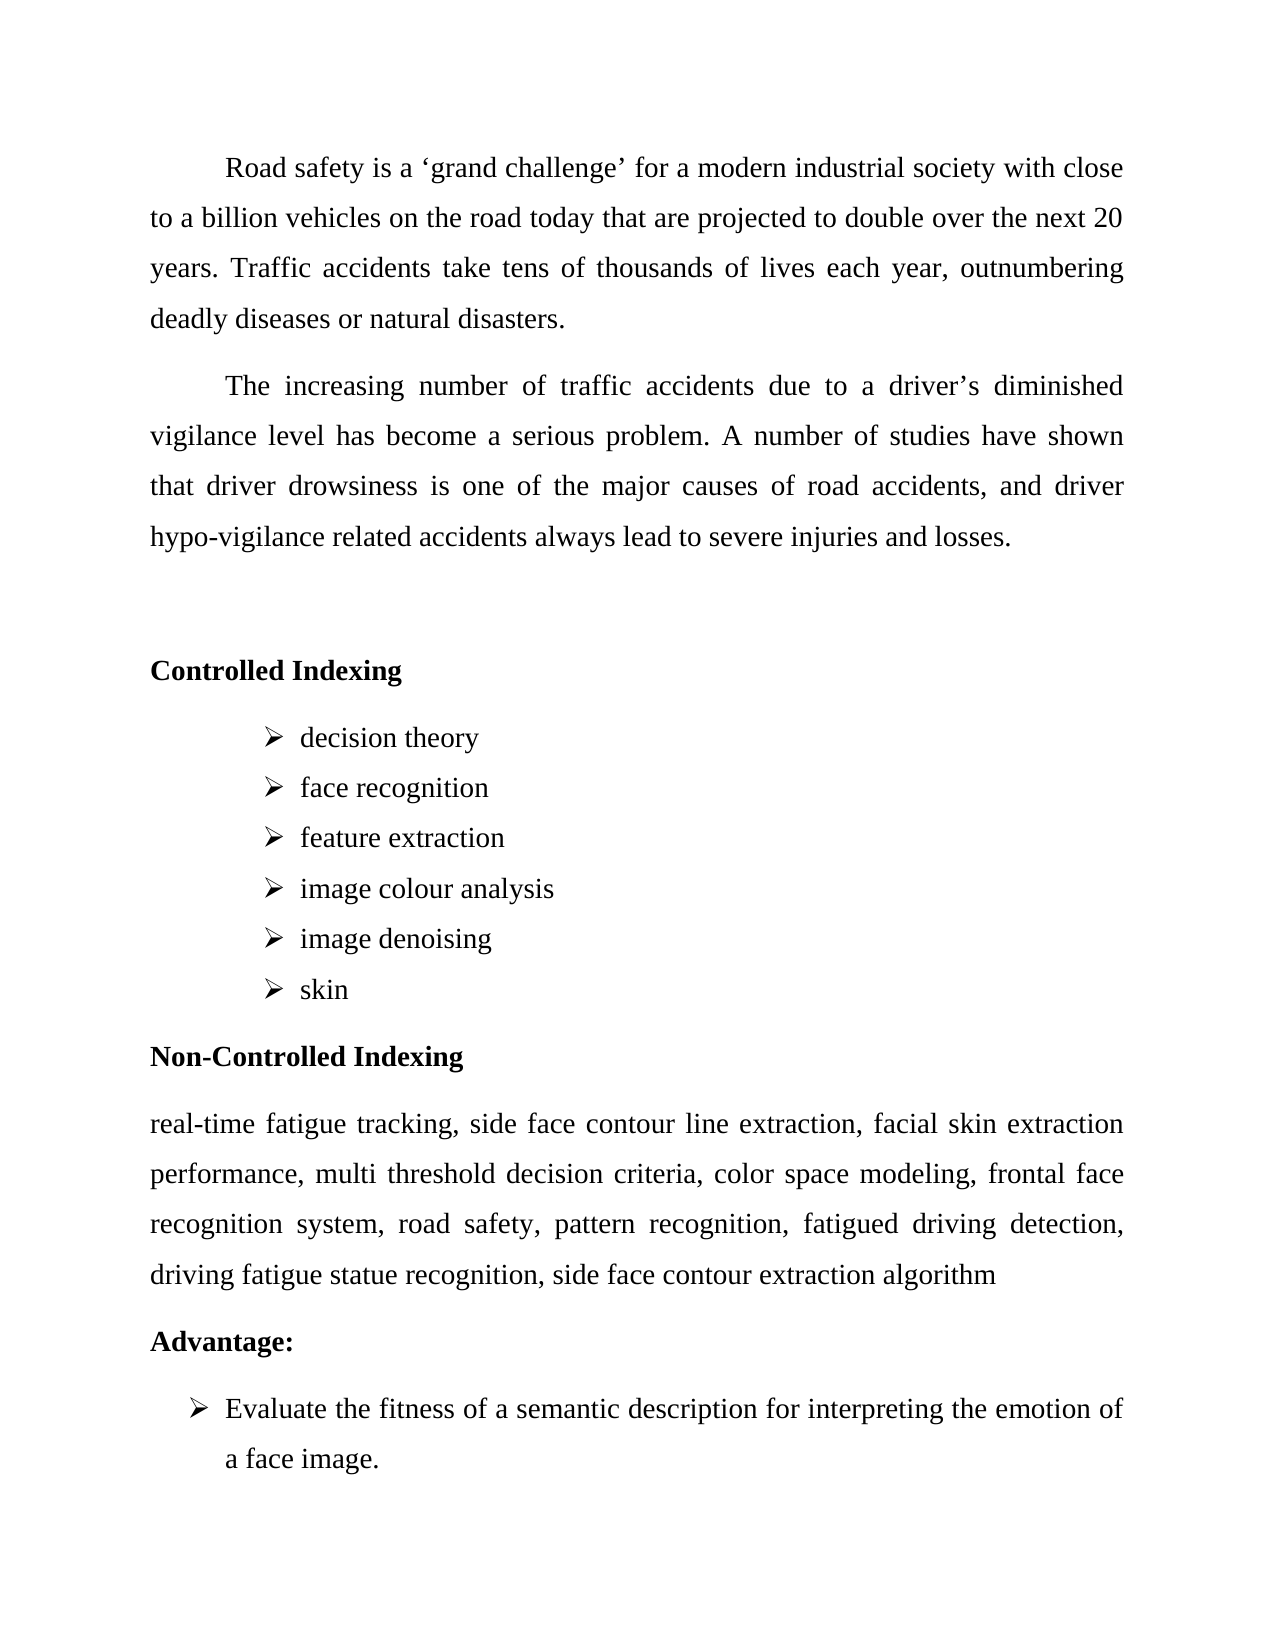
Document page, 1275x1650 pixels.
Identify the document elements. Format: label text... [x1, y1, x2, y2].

text Controlled Indexing [150, 653, 1125, 686]
list image denoising [262, 921, 1125, 955]
text Non-Controlled Indexing [150, 1039, 1125, 1072]
text Road safety is a ‘grand challenge’ for a modern industrial society with close to a billion vehicles on the road today that are projected to double over the next 20 years. Traffic accidents take tens of thousands of lives each year, outnumbering deadly diseases or natural disasters. [150, 150, 1125, 334]
list face recognition [262, 770, 1125, 804]
list decision theory [262, 720, 1125, 753]
list feature extraction [262, 821, 1125, 854]
text The increasing number of traffic accidents due to a driver’s diminished vigilance level has become a serious problem. A number of studies have shown that driver drowsiness is one of the major causes of road accidents, and driver hypo-vigilance related accidents always lead to severe injuries and losses. [150, 368, 1125, 552]
text real-time fatigue tracking, side face contour line extraction, facial skin extraction performance, multi threshold decision criteria, color space modeling, frontal face recognition system, road safety, pattern recognition, fatigued driving detection, driving fatigue statue recognition, side face contour extraction algorithm [150, 1106, 1125, 1290]
text Advantage: [150, 1324, 1125, 1357]
list skin [262, 972, 1125, 1006]
list Evaluate the fitness of a semantic description for interpreting the emotion of a face image. [187, 1391, 1125, 1475]
list image colour analysis [262, 871, 1125, 905]
